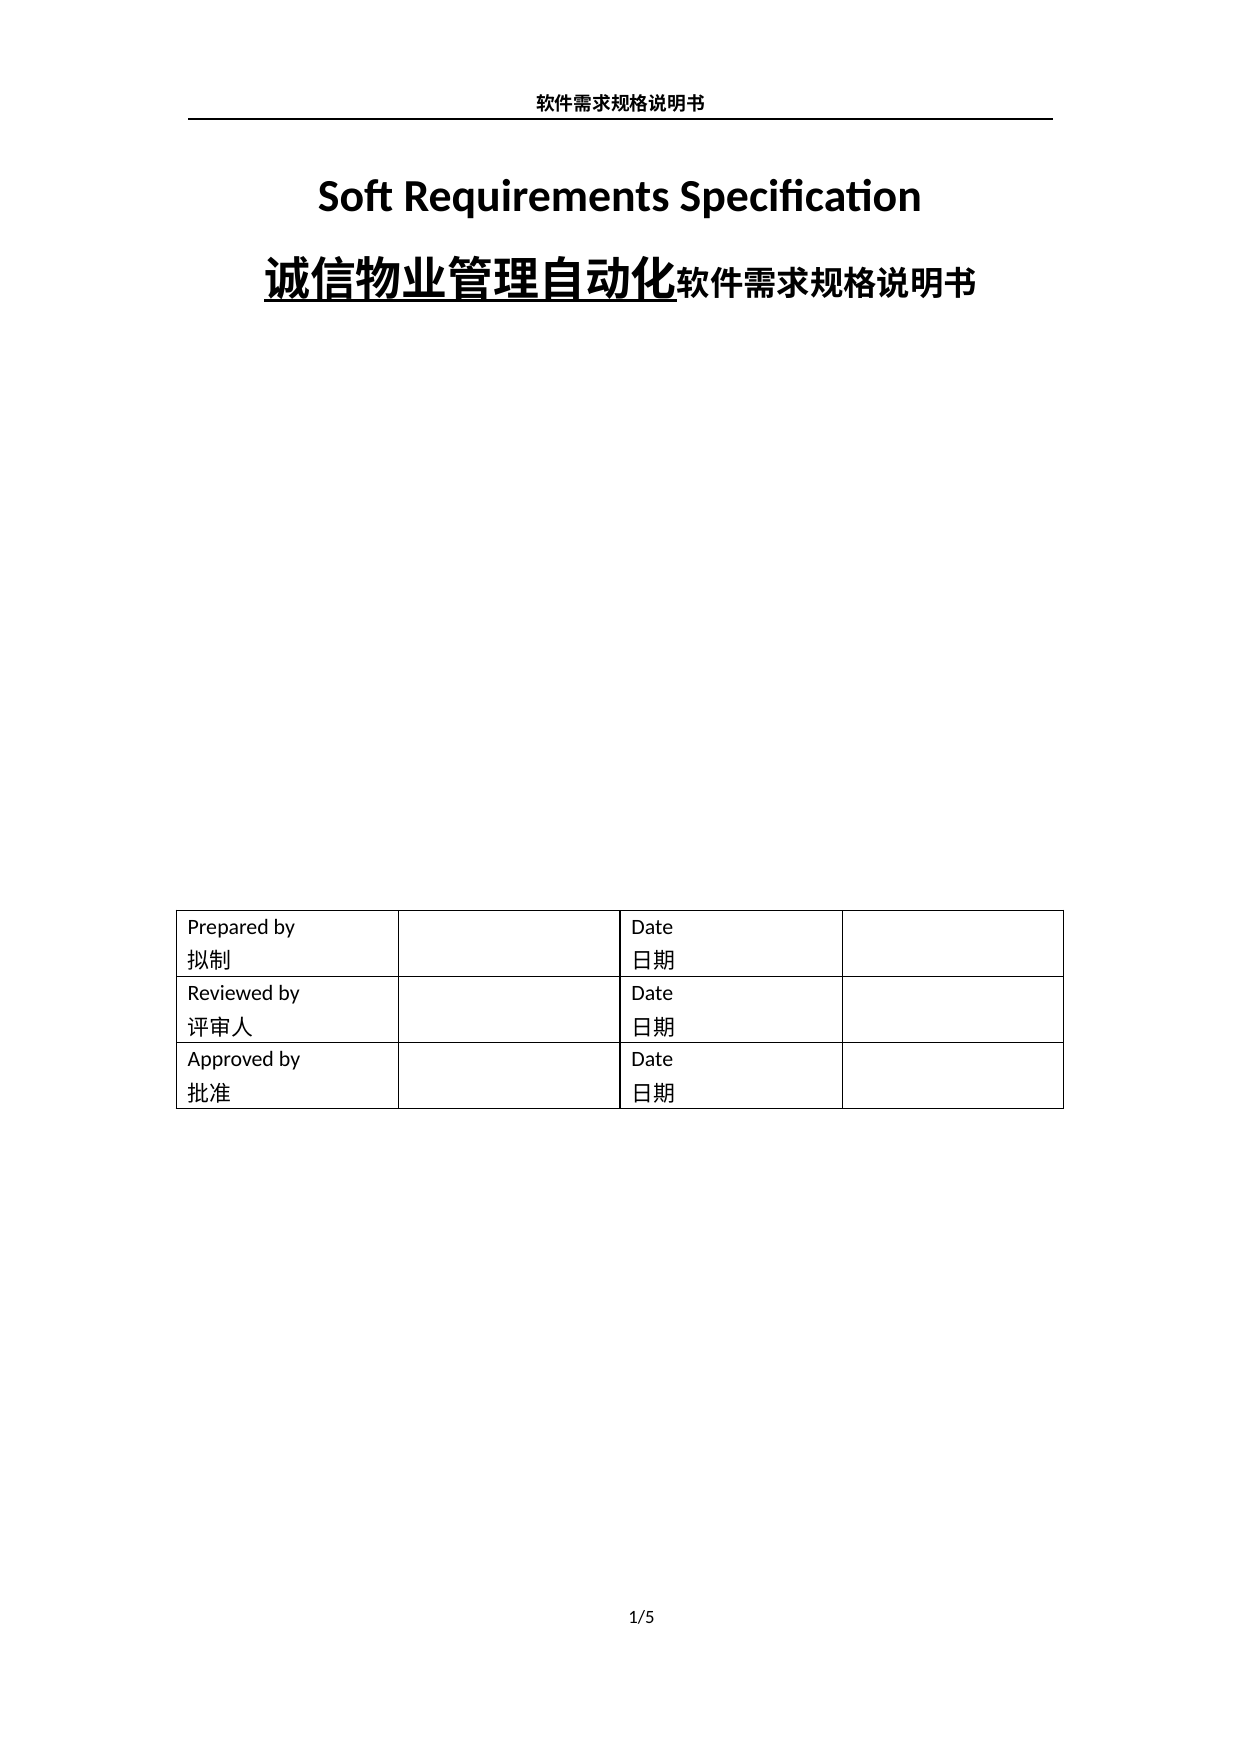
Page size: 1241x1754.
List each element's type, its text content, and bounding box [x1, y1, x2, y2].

text Soft Requirements Specification [187, 162, 1053, 227]
table_cell [843, 977, 1063, 1042]
table_cell Approved by 批准 [177, 1043, 398, 1108]
table_cell [843, 1043, 1063, 1108]
table_cell [399, 977, 619, 1042]
table_cell Reviewed by 评审人 [177, 977, 398, 1042]
table_cell Date 日期 [621, 977, 842, 1042]
table_header Date 日期 [621, 911, 842, 976]
text 诚信物业管理自动化软件需求规格说明书 [187, 227, 1053, 324]
table_cell [399, 1043, 619, 1108]
table_cell Date 日期 [621, 1043, 842, 1108]
table_header Prepared by 拟制 [177, 911, 398, 976]
table_header [843, 911, 1063, 976]
table_header [399, 911, 619, 976]
